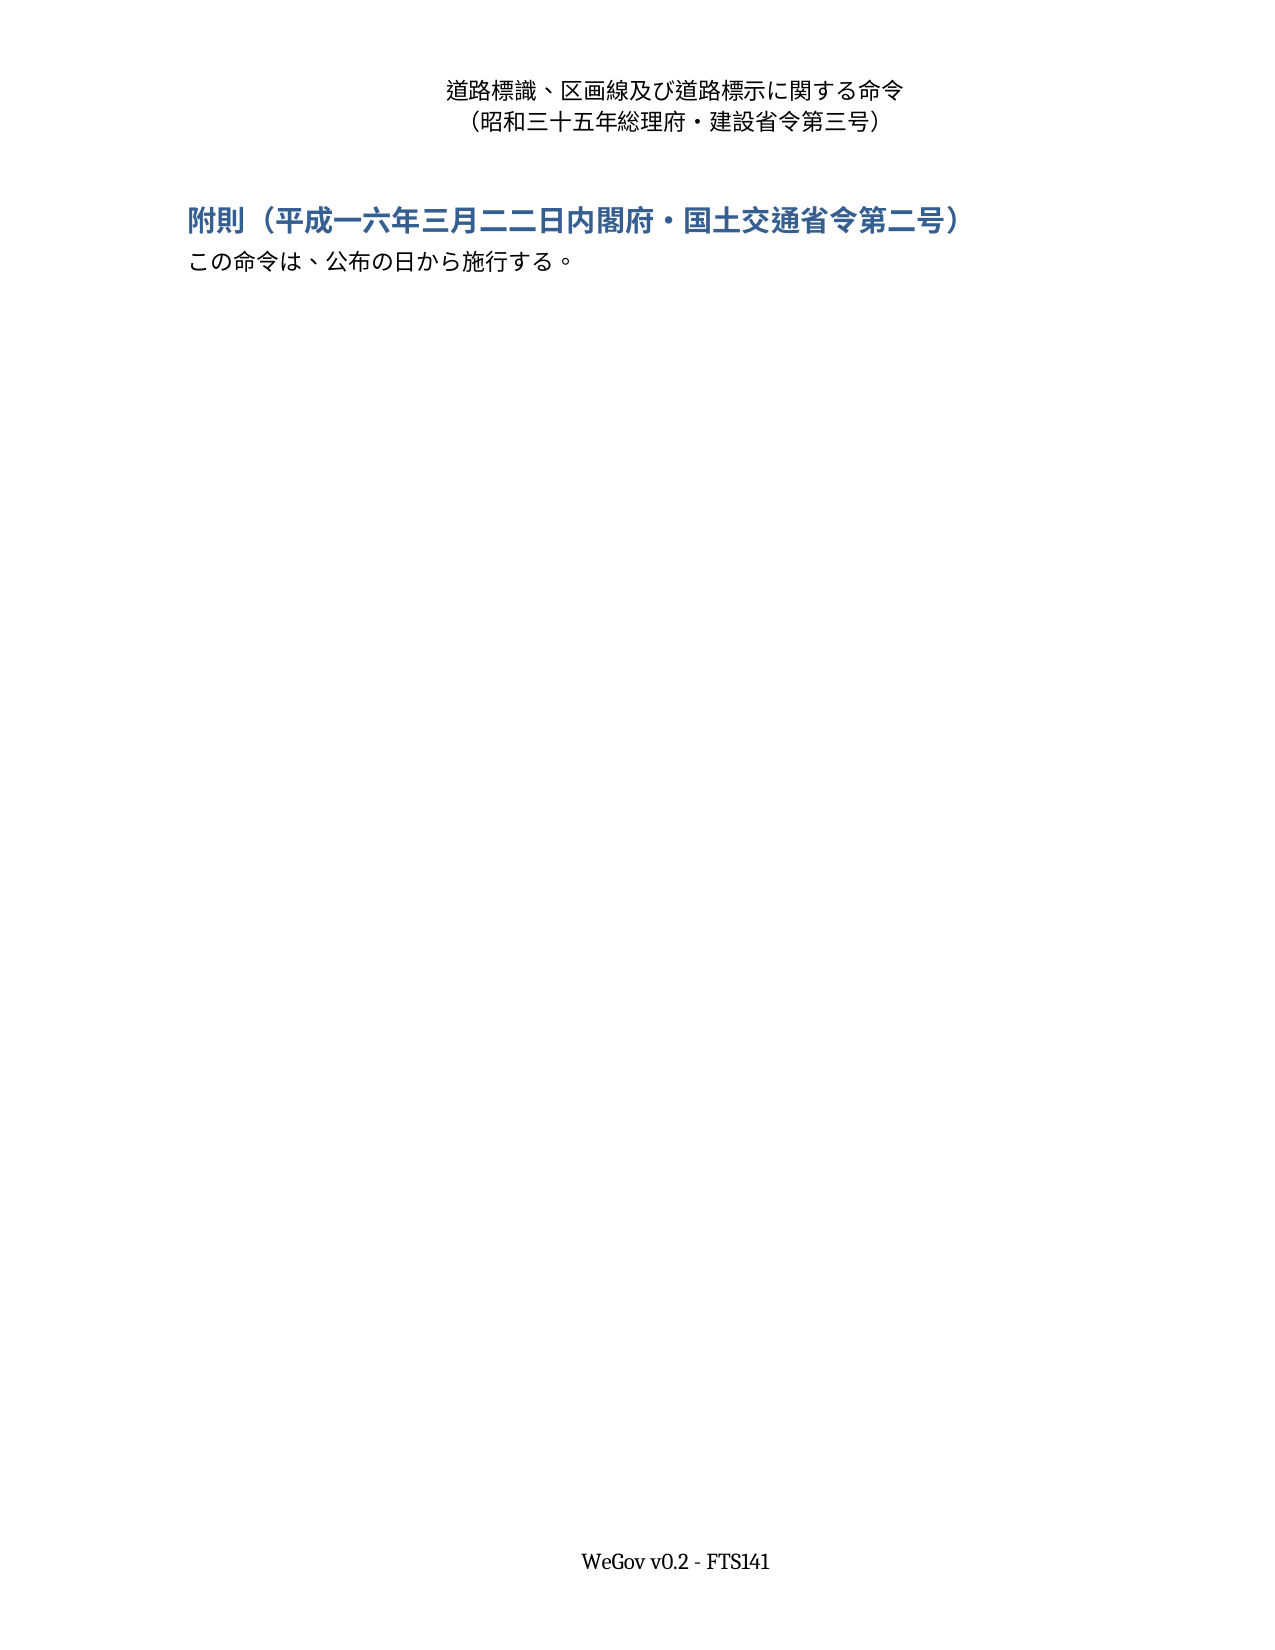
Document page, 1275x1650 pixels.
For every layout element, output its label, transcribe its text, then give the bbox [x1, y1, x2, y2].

text この命令は、公布の日から施行する。 [187, 246, 1087, 277]
subtitle 附則（平成一六年三月二二日内閣府・国土交通省令第二号） [187, 200, 1087, 240]
